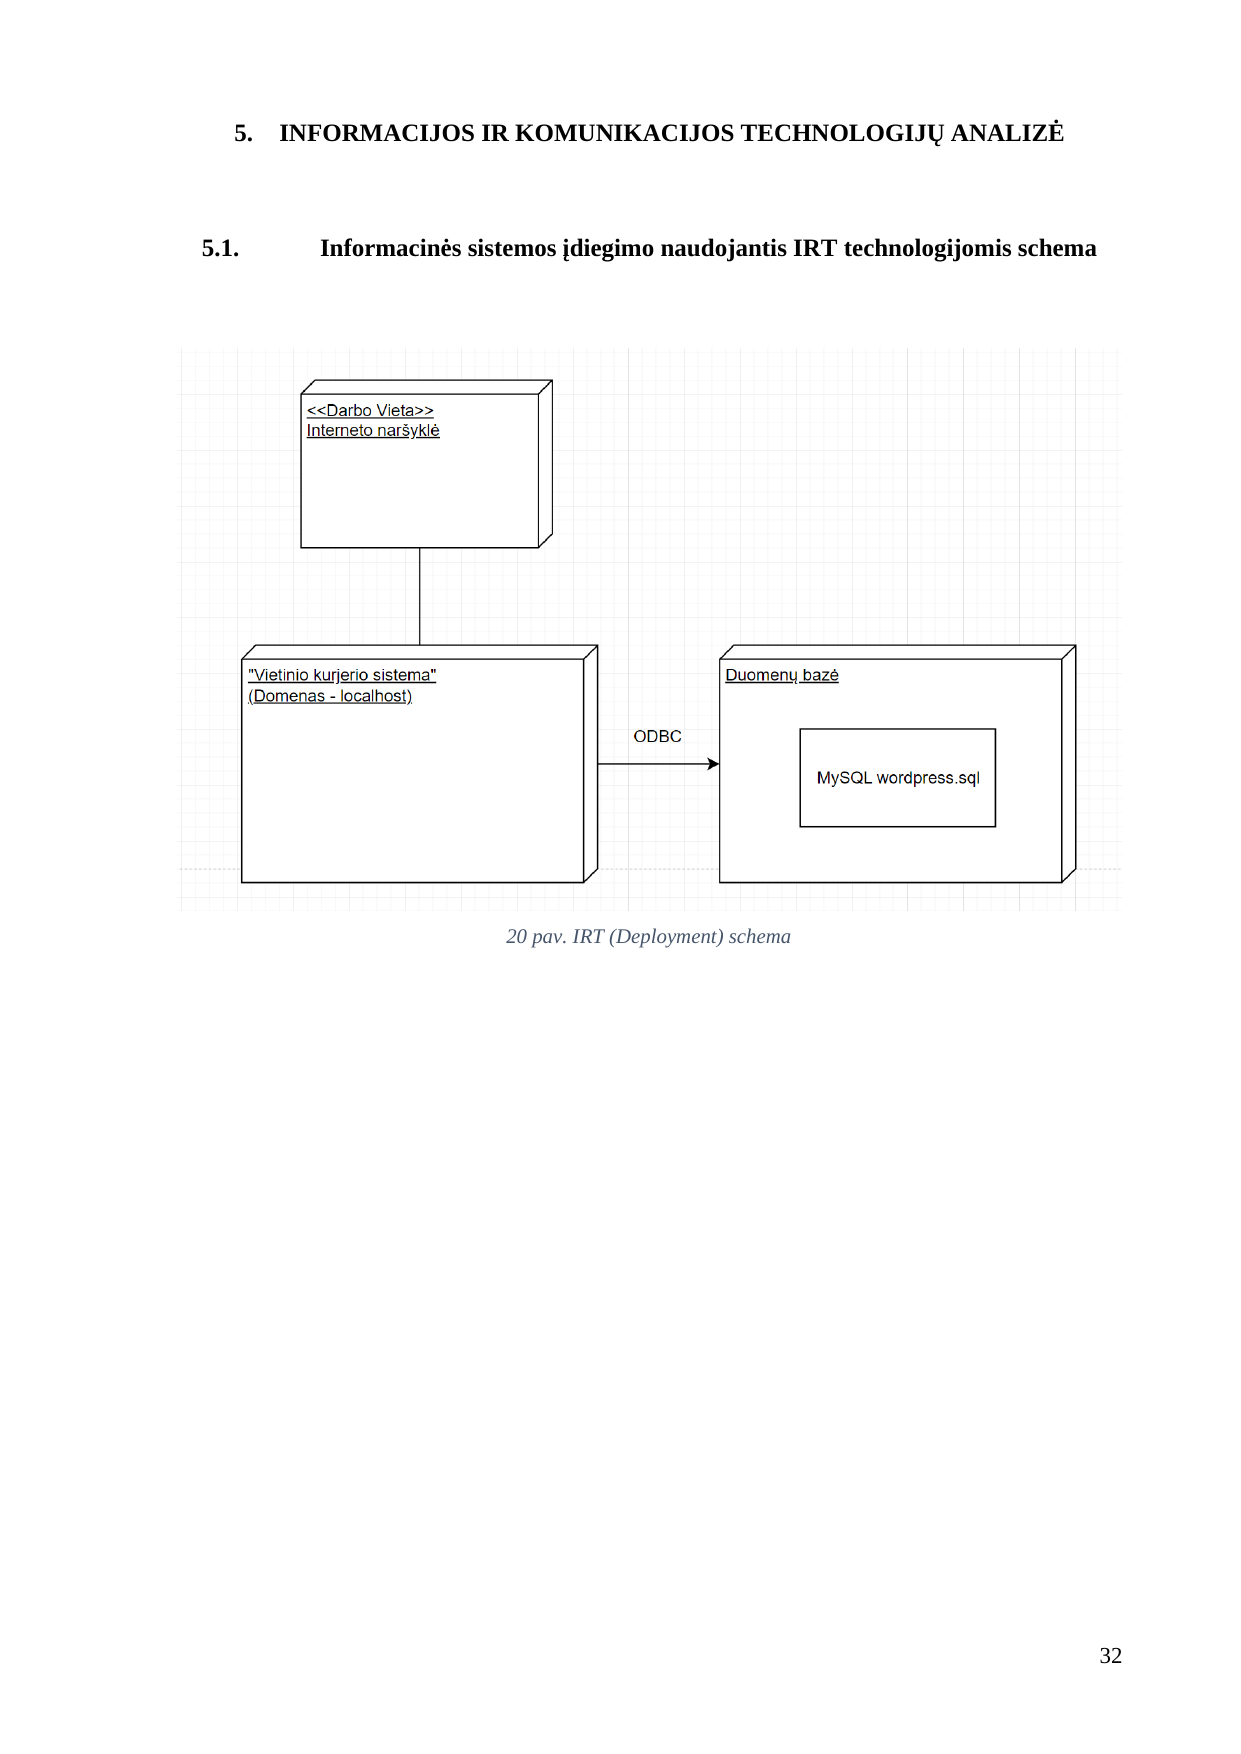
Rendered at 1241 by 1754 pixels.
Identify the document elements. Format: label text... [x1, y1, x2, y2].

picture [177, 348, 1123, 911]
subtitle INFORMACIJOS IR KOMUNIKACIJOS TECHNOLOGIJŲ ANALIZĖ [177, 118, 1122, 204]
subtitle Informacinės sistemos įdiegimo naudojantis IRT technologijomis schema [177, 233, 1122, 319]
text 20 pav. IRT (Deployment) schema [177, 924, 1122, 948]
